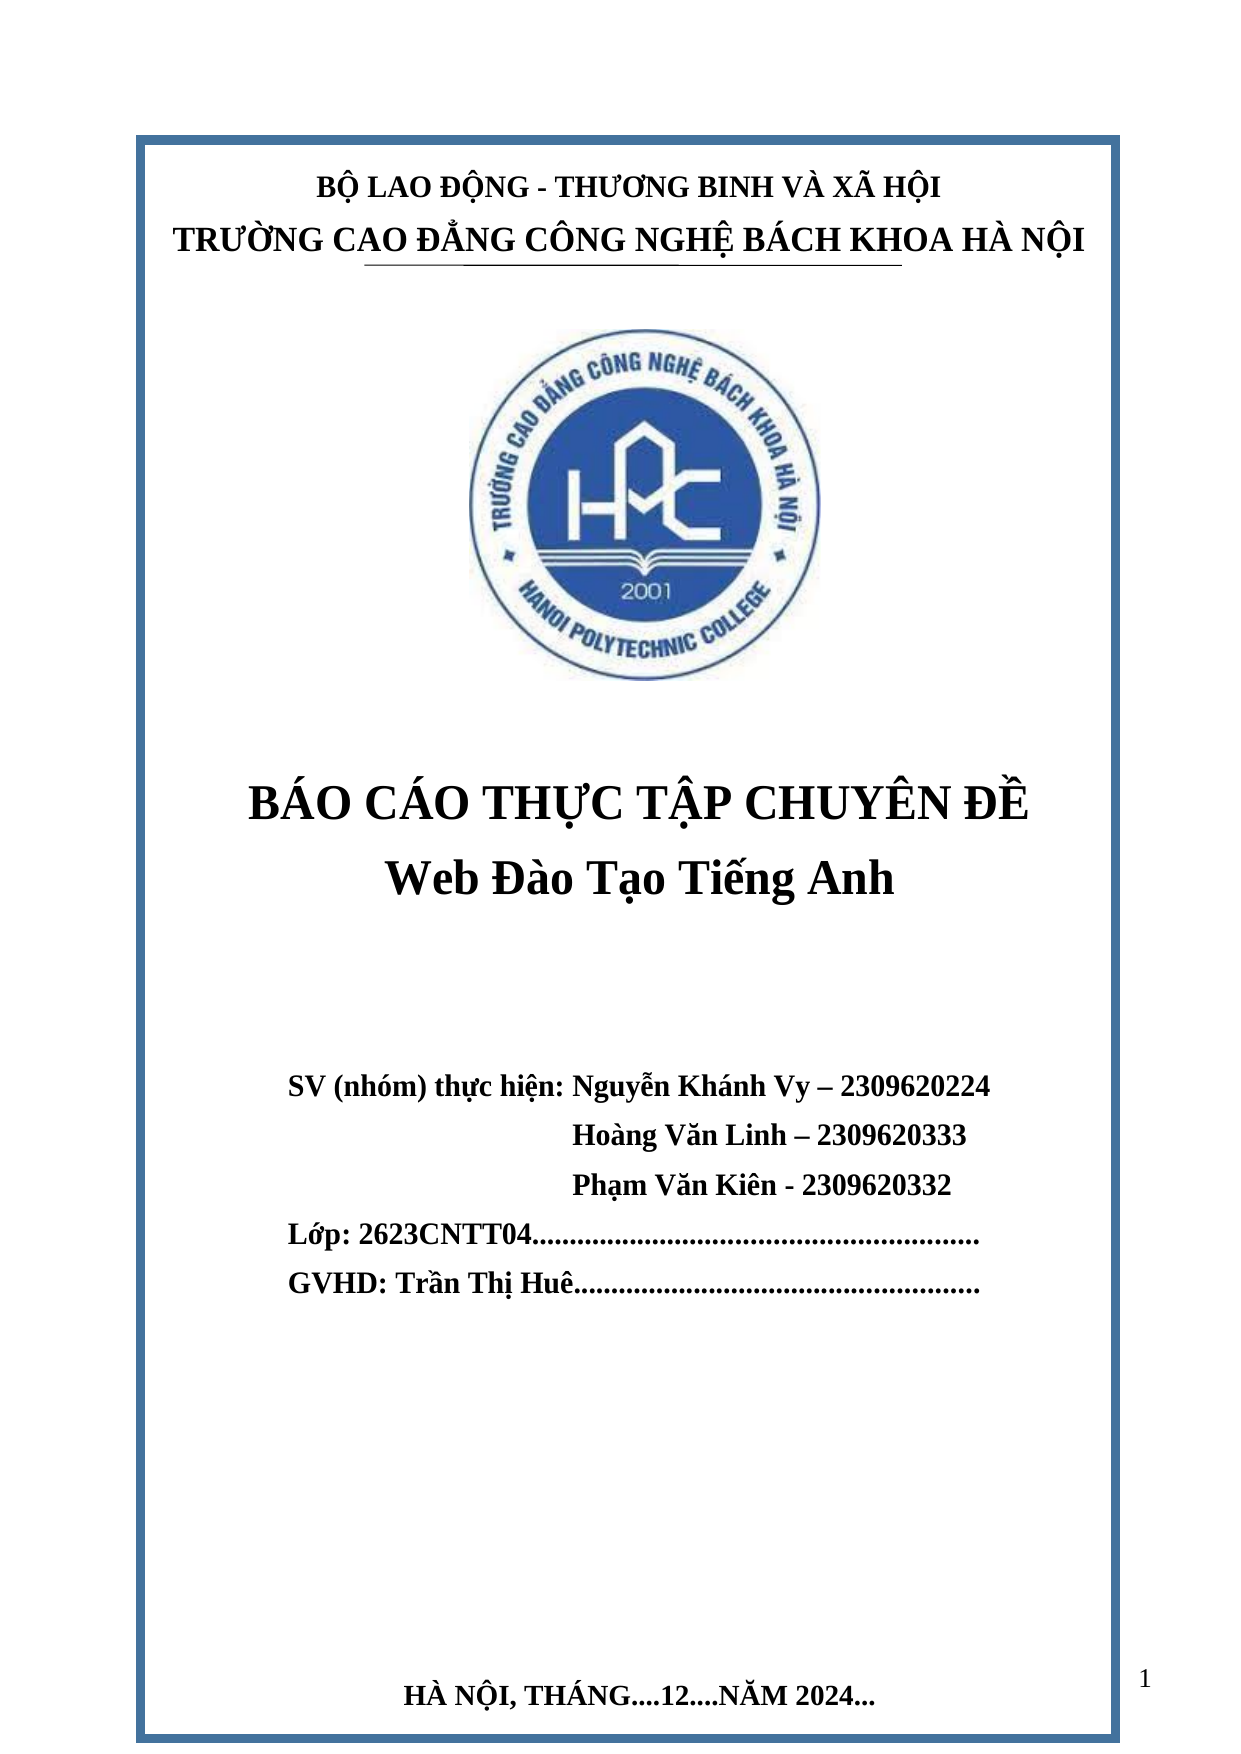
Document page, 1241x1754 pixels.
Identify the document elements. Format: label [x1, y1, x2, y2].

picture [469, 329, 821, 681]
